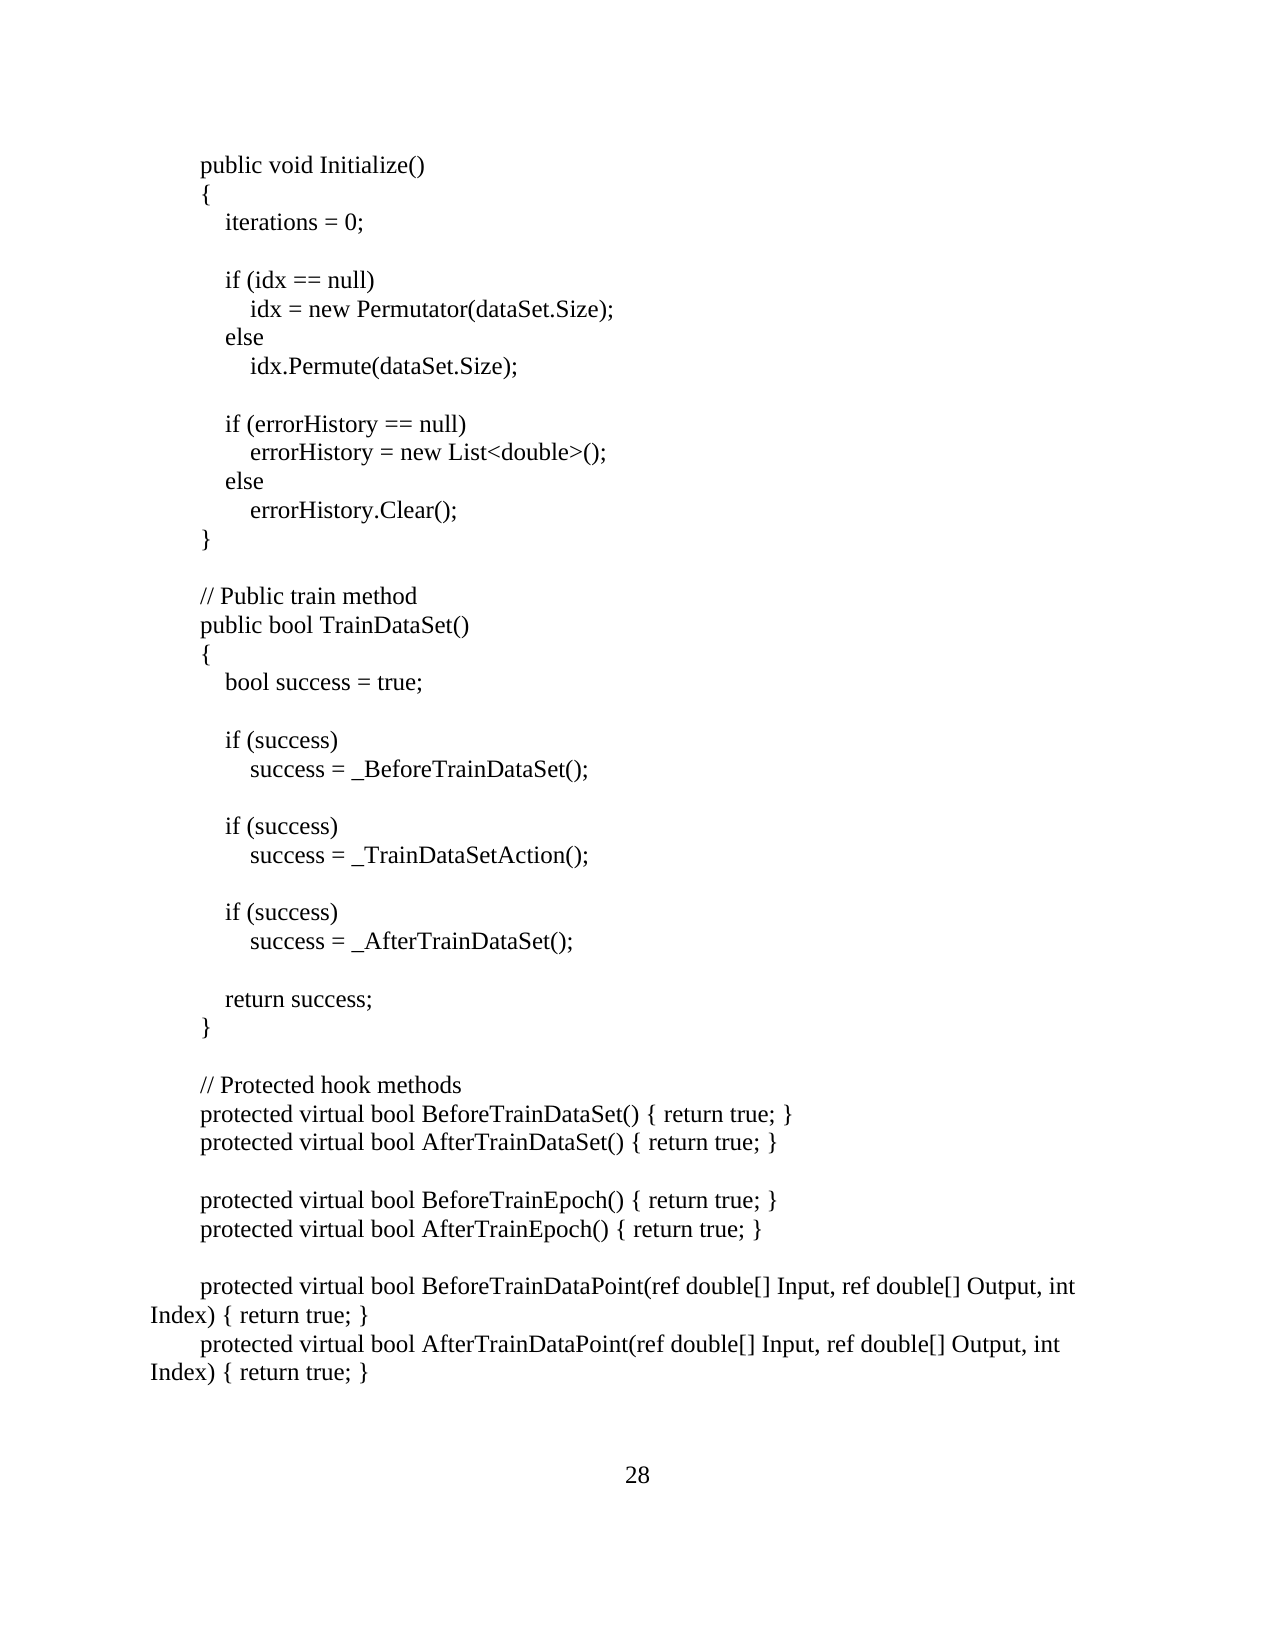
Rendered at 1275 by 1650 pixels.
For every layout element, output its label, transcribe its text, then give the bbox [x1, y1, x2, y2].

text success = _BeforeTrainDataSet(); [150, 754, 1125, 782]
text if (success) [150, 725, 1125, 754]
text errorHistory = new List<double>(); [150, 437, 1125, 466]
text idx = new Permutator(dataSet.Size); [150, 294, 1125, 322]
text { [150, 179, 1125, 207]
text // Public train method [150, 581, 1125, 610]
text if (idx == null) [150, 265, 1125, 294]
text { [150, 639, 1125, 667]
text bool success = true; [150, 667, 1125, 696]
text if (success) [150, 811, 1125, 840]
text success = _AfterTrainDataSet(); [150, 926, 1125, 955]
text iterations = 0; [150, 207, 1125, 236]
text protected virtual bool AfterTrainEpoch() { return true; } [150, 1214, 1125, 1242]
text protected virtual bool BeforeTrainDataPoint(ref double[] Input, ref double[] Output, int Index) { return true; } [150, 1271, 1125, 1329]
text else [150, 322, 1125, 351]
text protected virtual bool AfterTrainDataPoint(ref double[] Input, ref double[] Output, int Index) { return true; } [150, 1329, 1125, 1386]
text if (errorHistory == null) [150, 409, 1125, 437]
text } [150, 1012, 1125, 1041]
text protected virtual bool BeforeTrainDataSet() { return true; } [150, 1099, 1125, 1127]
text else [150, 466, 1125, 495]
text return success; [150, 984, 1125, 1012]
text idx.Permute(dataSet.Size); [150, 351, 1125, 380]
text public void Initialize() [150, 150, 1125, 179]
text public bool TrainDataSet() [150, 610, 1125, 639]
text protected virtual bool BeforeTrainEpoch() { return true; } [150, 1185, 1125, 1214]
text } [150, 524, 1125, 552]
text // Protected hook methods [150, 1070, 1125, 1099]
text if (success) [150, 897, 1125, 926]
text errorHistory.Clear(); [150, 495, 1125, 524]
text success = _TrainDataSetAction(); [150, 840, 1125, 869]
text protected virtual bool AfterTrainDataSet() { return true; } [150, 1127, 1125, 1156]
